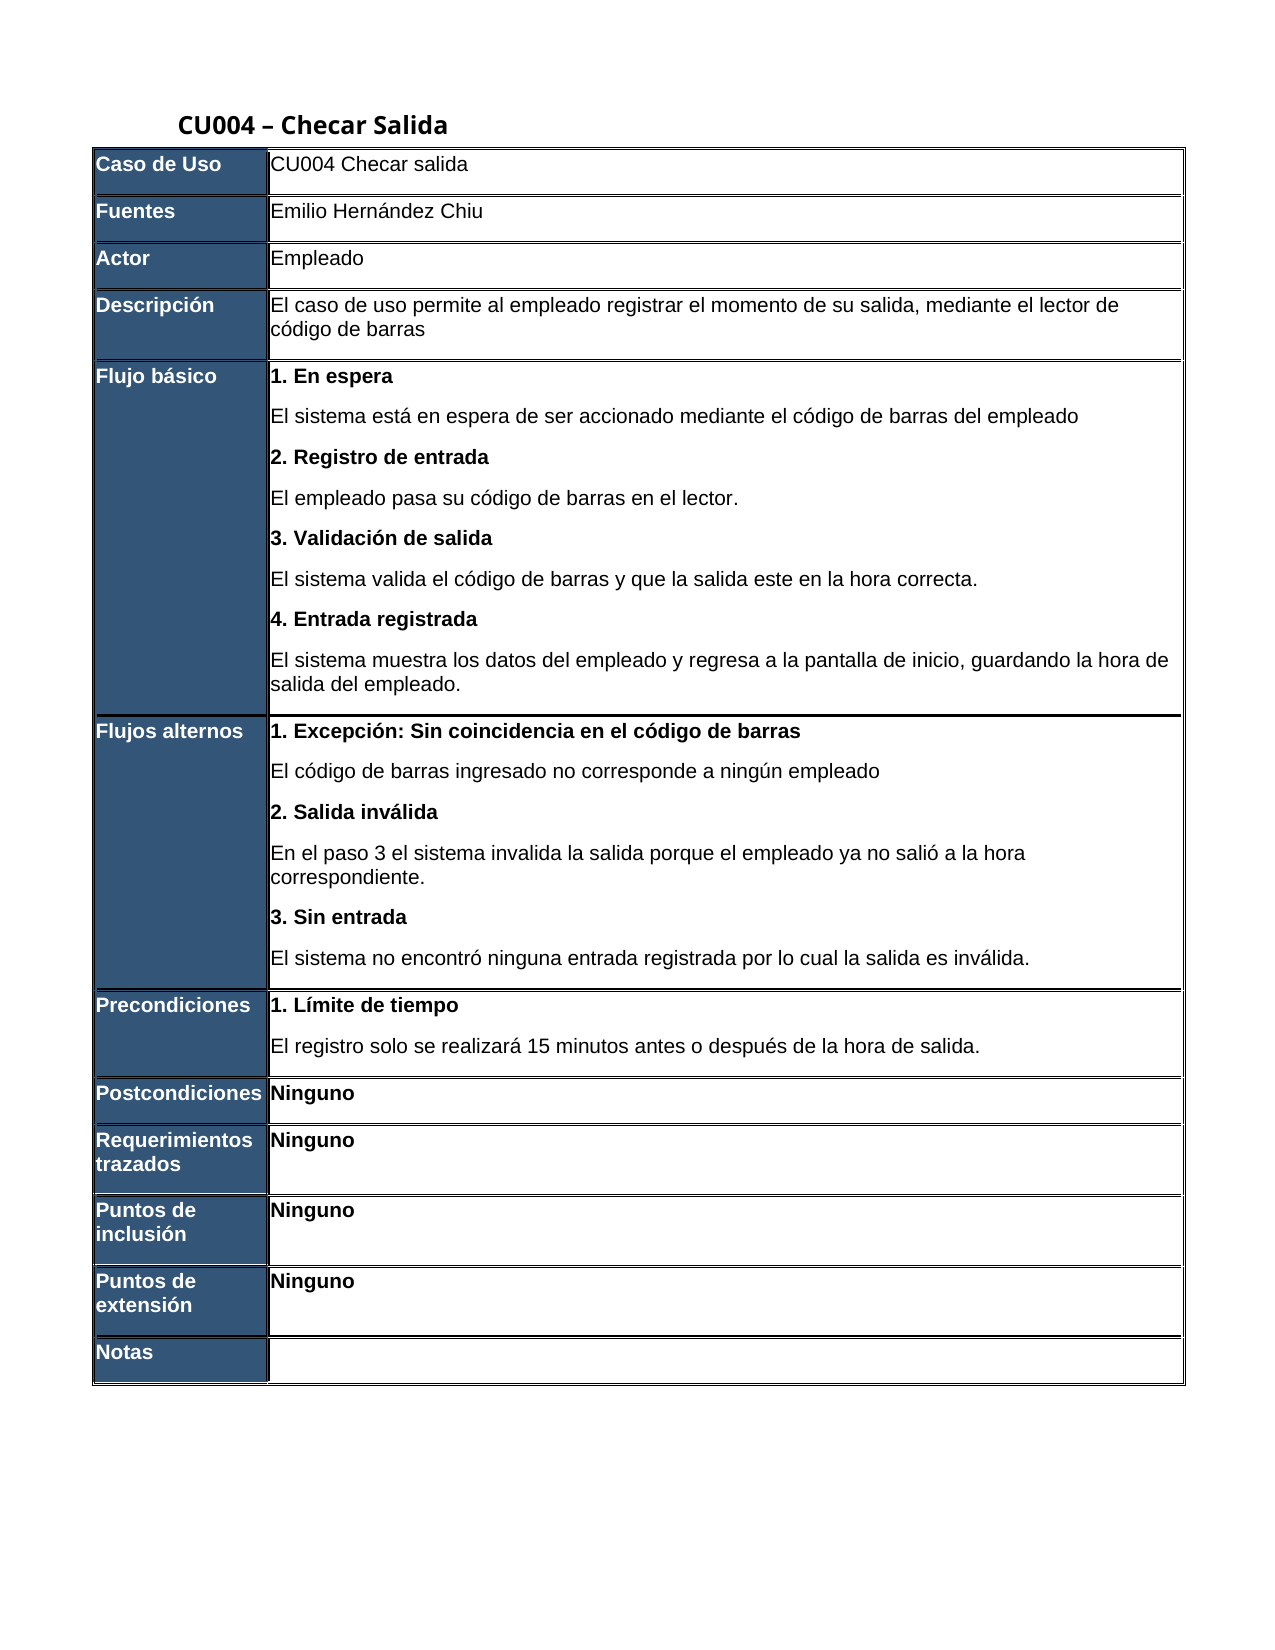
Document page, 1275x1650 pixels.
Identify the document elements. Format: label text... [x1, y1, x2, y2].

table_cell Fuentes [93, 194, 268, 241]
table_cell Precondiciones [95, 988, 266, 1076]
table_cell El caso de uso permite al empleado registrar el momento de su salida, mediante el lector de código de barras [268, 288, 1184, 359]
table_cell 1. Límite de tiempo El registro solo se realizará 15 minutos antes o después de la hora de salida. [270, 988, 1183, 1076]
table_cell Puntos de inclusión [95, 1194, 266, 1264]
table_header Caso de Uso [93, 148, 268, 194]
table_cell Ninguno [270, 1265, 1183, 1335]
table_cell Ninguno [270, 1194, 1183, 1264]
table_cell 1. Excepción: Sin coincidencia en el código de barras El código de barras ingresado no corresponde a ningún empleado 2. Salida inválida En el paso 3 el sistema invalida la salida porque el empleado ya no salió a la hora correspondiente. 3. Sin entrada El sistema no encontró ninguna entrada registrada por lo cual la salida es inválida. [270, 714, 1183, 988]
table_cell Requerimientos trazados [93, 1123, 268, 1193]
table_cell Ninguno [268, 1076, 1184, 1123]
table_cell Empleado [268, 241, 1184, 288]
table_cell Descripción [93, 288, 268, 359]
table_cell Flujo básico [93, 359, 268, 714]
subtitle CU004 – Checar Salida [177, 108, 1152, 142]
table_cell Emilio Hernández Chiu [268, 194, 1184, 241]
table_cell Puntos de extensión [95, 1265, 266, 1335]
table_cell Ninguno [268, 1123, 1184, 1193]
table_cell [268, 1335, 1183, 1382]
table_cell Actor [93, 241, 268, 288]
table_cell 1. En espera El sistema está en espera de ser accionado mediante el código de barras del empleado 2. Registro de entrada El empleado pasa su código de barras en el lector. 3. Validación de salida El sistema valida el código de barras y que la salida este en la hora correcta. 4. Entrada registrada El sistema muestra los datos del empleado y regresa a la pantalla de inicio, guardando la hora de salida del empleado. [268, 359, 1184, 714]
table_cell Notas [95, 1335, 268, 1382]
table_cell Postcondiciones [93, 1076, 268, 1123]
table_cell Flujos alternos [95, 714, 266, 988]
table_header CU004 Checar salida [268, 150, 1183, 194]
